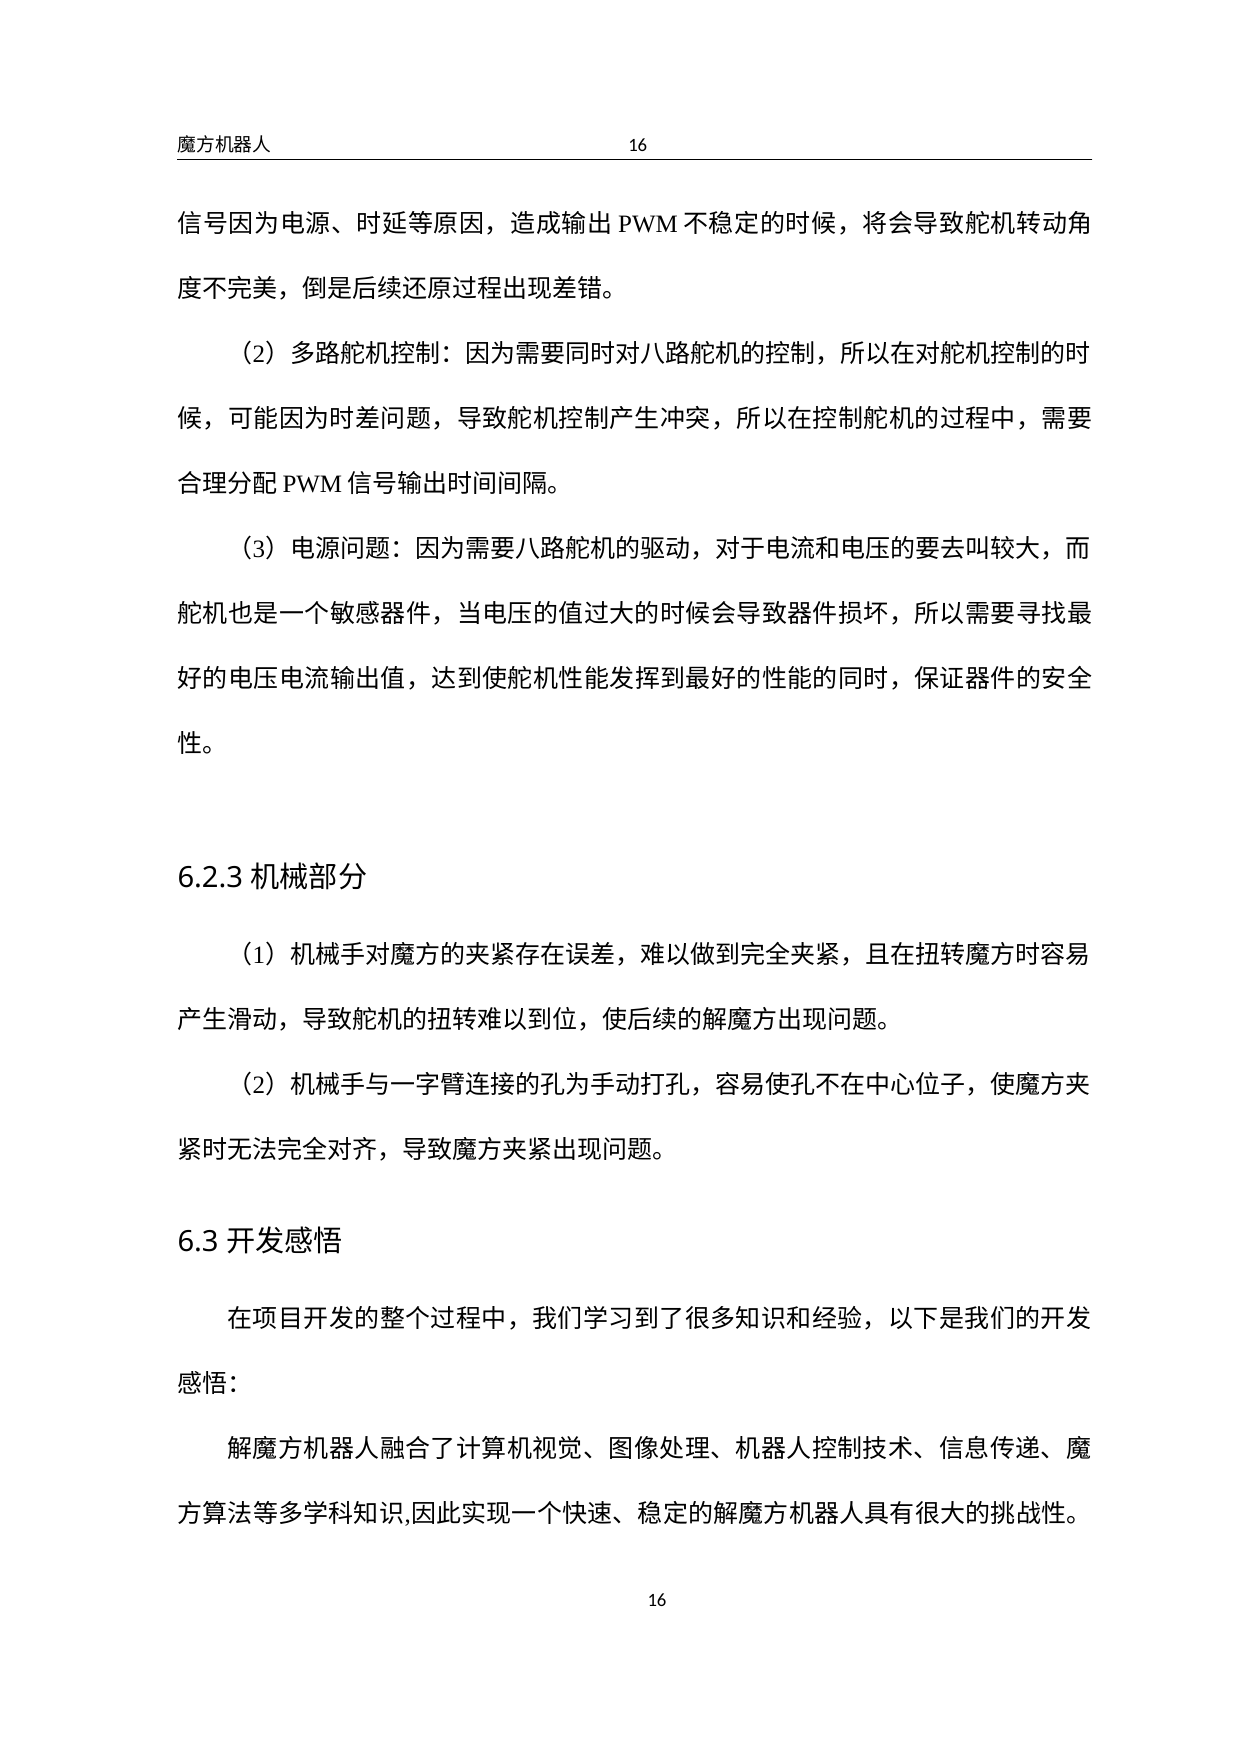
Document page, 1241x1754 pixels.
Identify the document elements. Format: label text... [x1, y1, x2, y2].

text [177, 1414, 1092, 1544]
text （3）电源问题：因为需要八路舵机的驱动，对于电流和电压的要去叫较大，而舵机也是一个敏感器件，当电压的值过大的时候会导致器件损坏，所以需要寻找最好的电压电流输出值，达到使舵机性能发挥到最好的性能的同时，保证器件的安全性。 [177, 514, 1092, 774]
text 在项目开发的整个过程中，我们学习到了很多知识和经验，以下是我们的开发感悟： [177, 1284, 1092, 1414]
text 6.3 开发感悟 [177, 1218, 1092, 1259]
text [177, 189, 1092, 319]
text 6.2.3 机械部分 [177, 854, 1092, 895]
text （2）多路舵机控制：因为需要同时对八路舵机的控制，所以在对舵机控制的时候，可能因为时差问题，导致舵机控制产生冲突，所以在控制舵机的过程中，需要合理分配PWM信号输出时间间隔。 [177, 319, 1092, 514]
text （1）机械手对魔方的夹紧存在误差，难以做到完全夹紧，且在扭转魔方时容易产生滑动，导致舵机的扭转难以到位，使后续的解魔方出现问题。 [177, 920, 1092, 1050]
text （2）机械手与一字臂连接的孔为手动打孔，容易使孔不在中心位子，使魔方夹紧时无法完全对齐，导致魔方夹紧出现问题。 [177, 1050, 1092, 1180]
